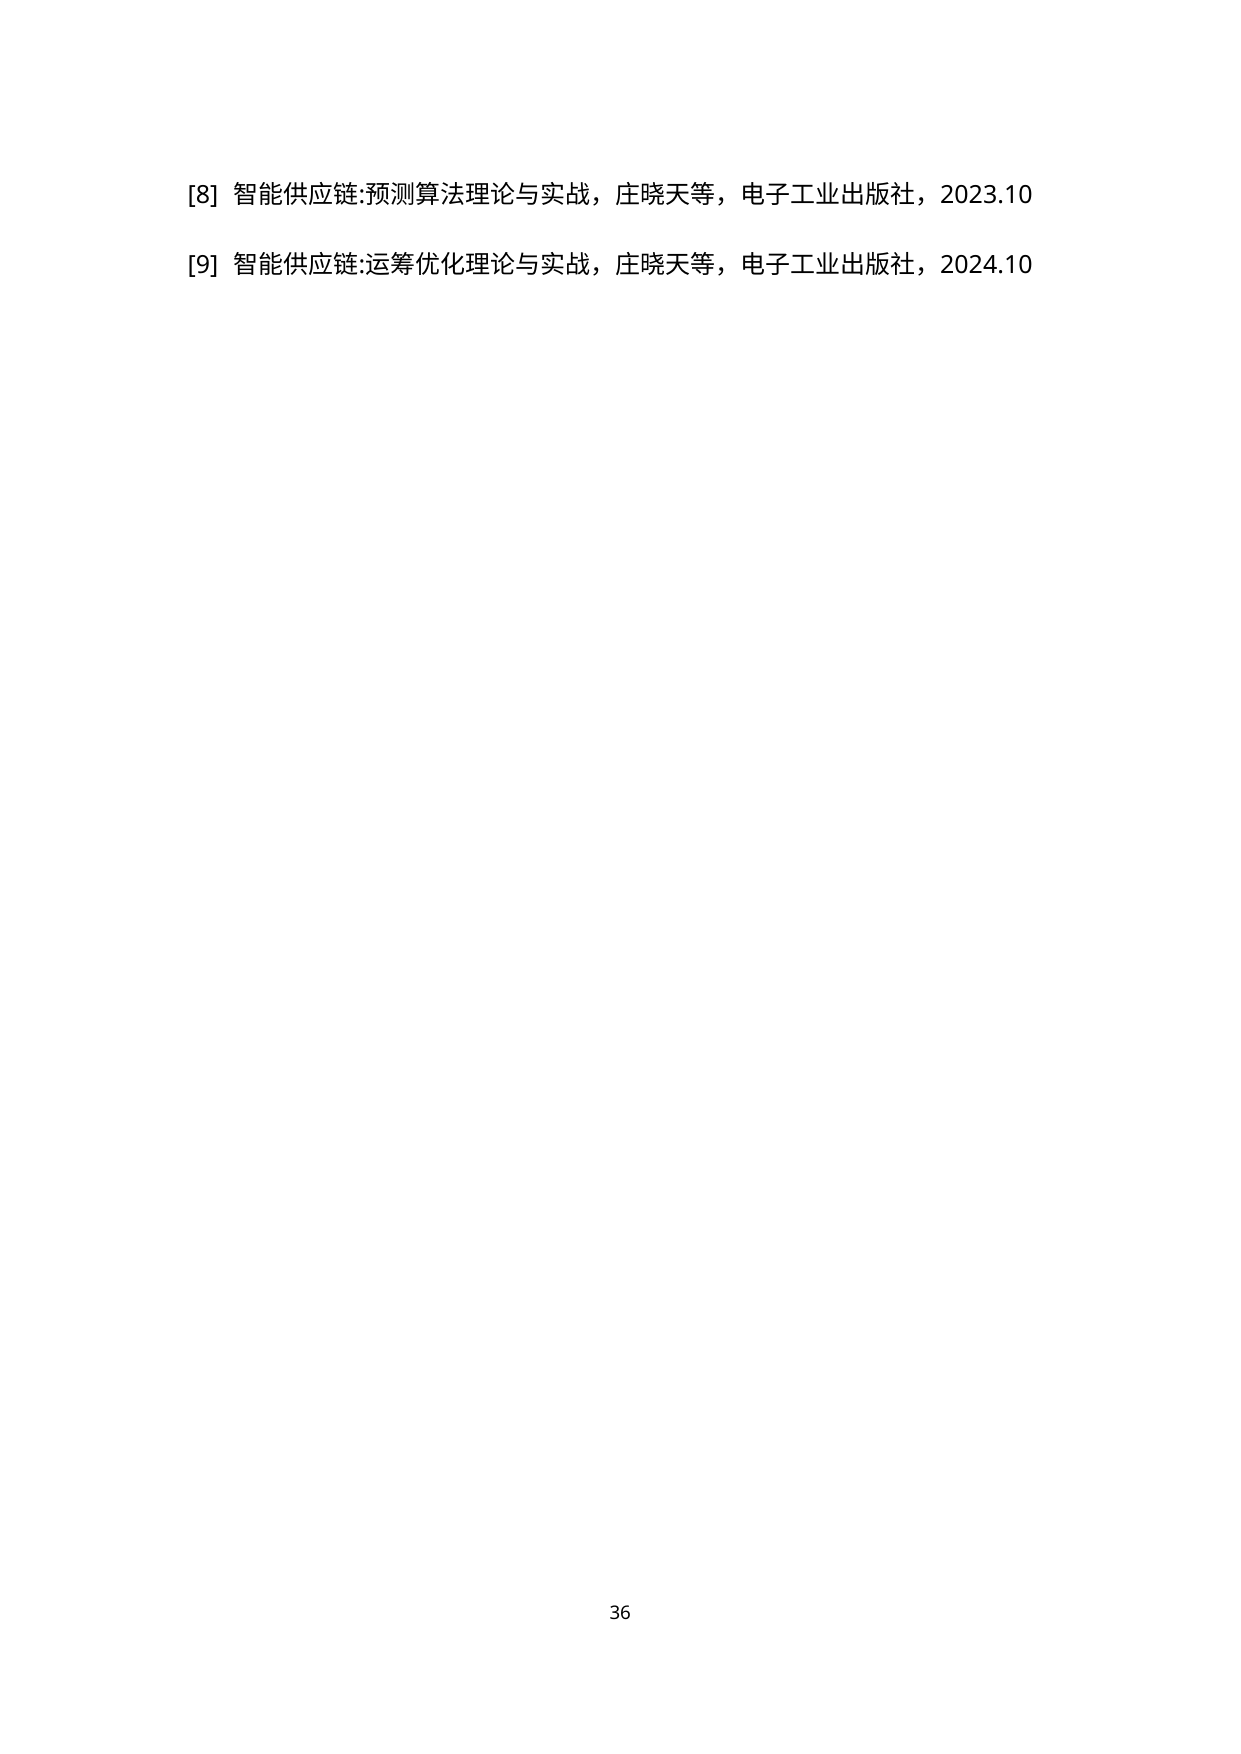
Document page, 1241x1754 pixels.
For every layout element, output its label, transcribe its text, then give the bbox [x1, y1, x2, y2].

list 智能供应链:运筹优化理论与实战，庄晓天等，电子工业出版社，2024.10 [187, 230, 1053, 295]
list 智能供应链:预测算法理论与实战，庄晓天等，电子工业出版社，2023.10 [187, 160, 1053, 225]
